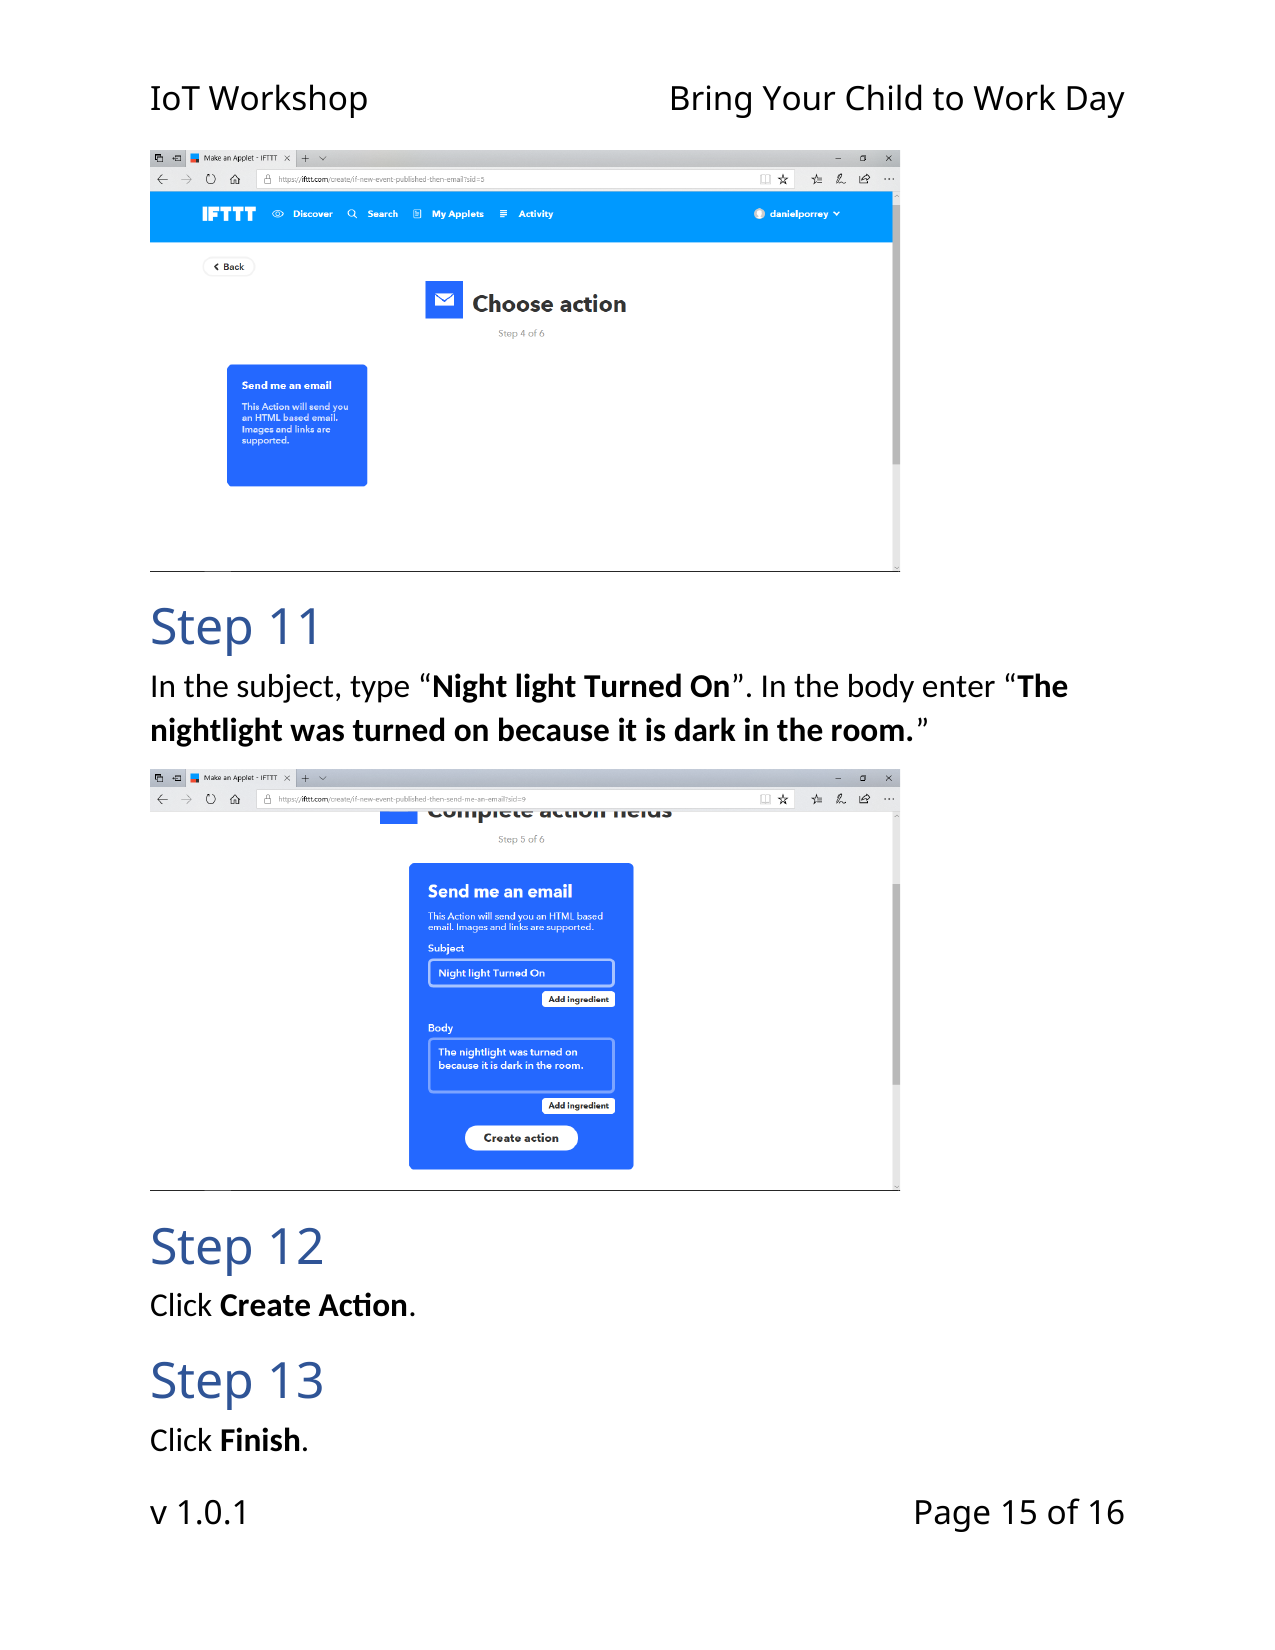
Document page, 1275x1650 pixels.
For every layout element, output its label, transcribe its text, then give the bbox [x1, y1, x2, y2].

picture [150, 769, 901, 1191]
subtitle Step 11 [150, 591, 1125, 659]
text In the subject, type “Night light Turned On”. In the body enter “The nightlight was turned on because it is dark in the room.” [150, 665, 1125, 749]
subtitle Step 12 [150, 1211, 1125, 1279]
text Click Finish. [150, 1418, 1125, 1459]
text Click Create Action. [150, 1284, 1125, 1325]
picture [150, 150, 901, 572]
subtitle Step 13 [150, 1345, 1125, 1413]
